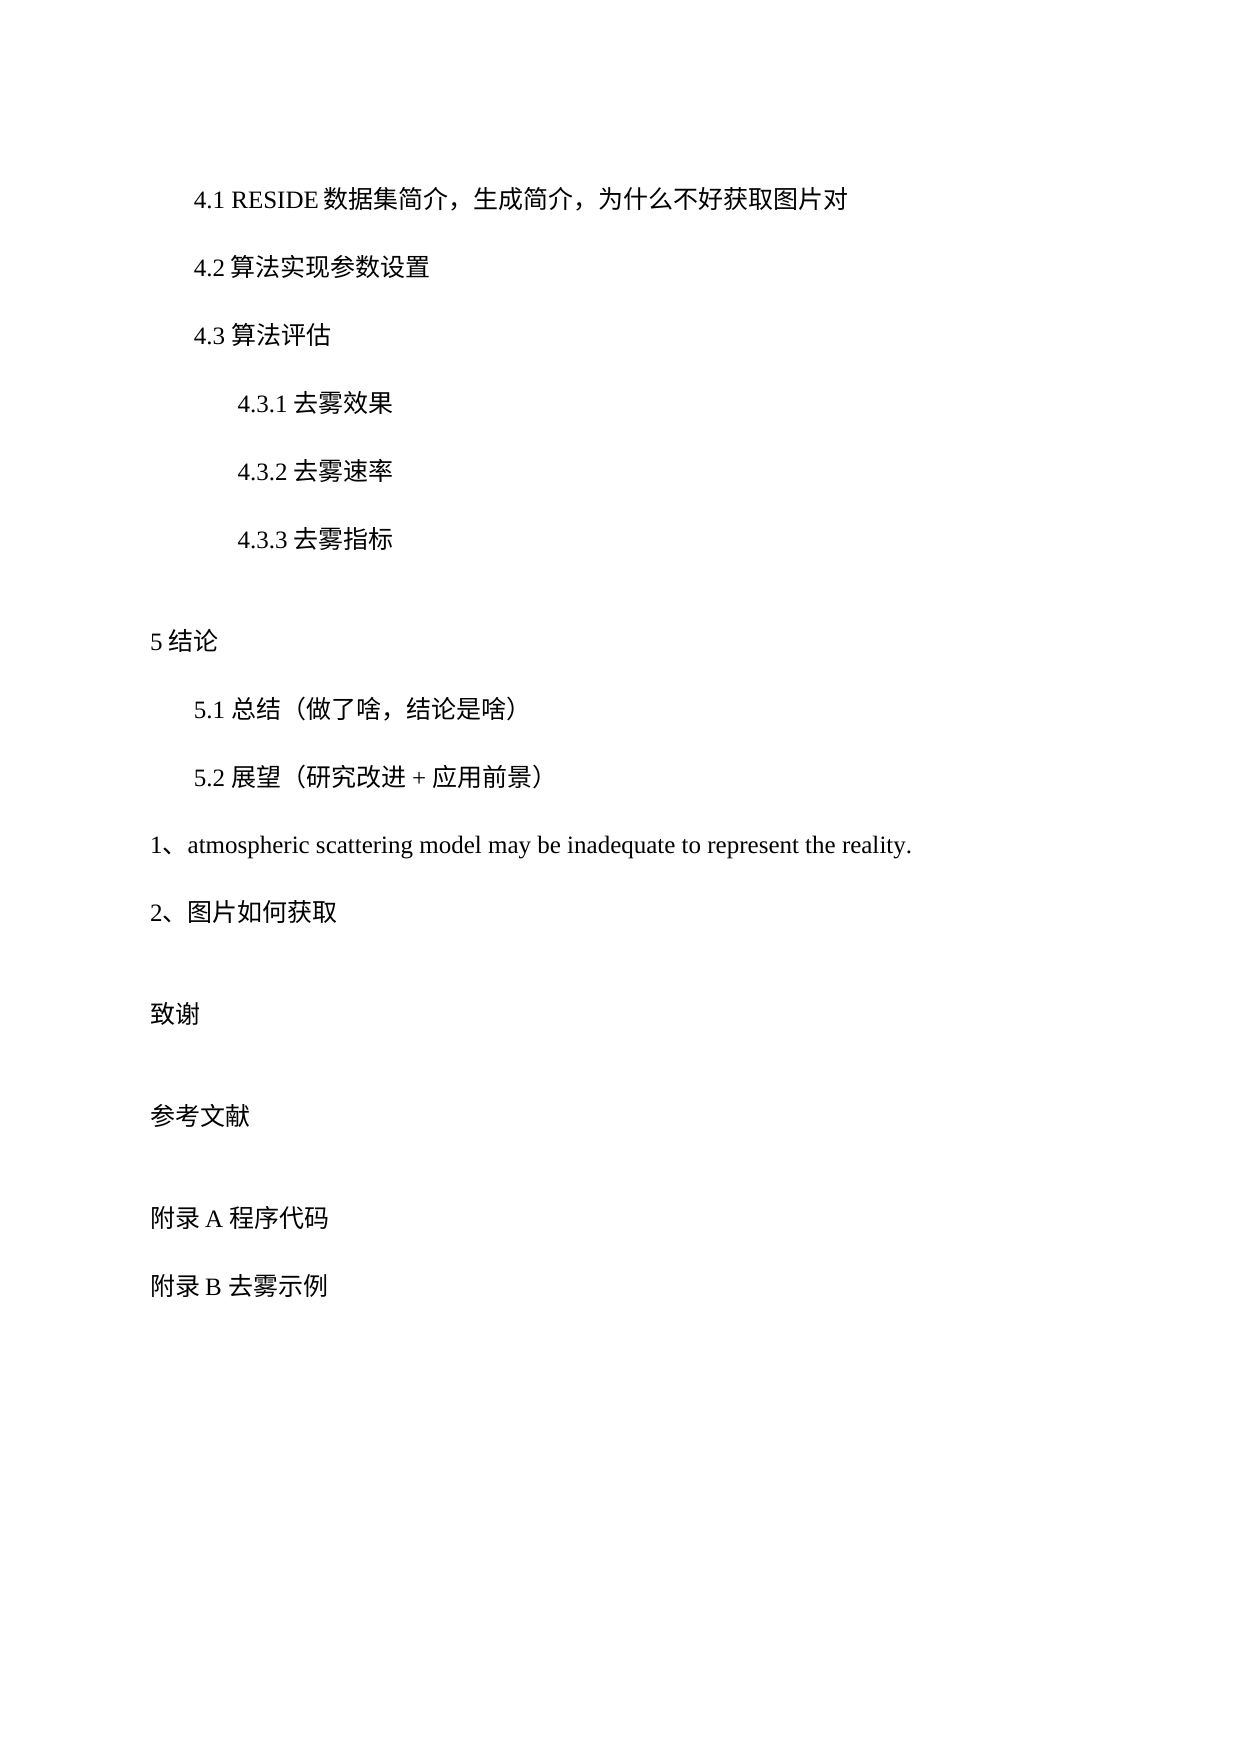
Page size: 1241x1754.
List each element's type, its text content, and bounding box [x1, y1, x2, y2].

text 5 结论 [150, 605, 1090, 673]
text 致谢 [150, 979, 1090, 1047]
text 附录A 程序代码 [150, 1183, 1090, 1251]
text 4.1 RESIDE数据集简介，生成简介，为什么不好获取图片对 [150, 164, 1090, 232]
text 4.3.3 去雾指标 [194, 503, 1090, 571]
text 4.3.2 去雾速率 [194, 436, 1090, 503]
text 4.2算法实现参数设置 [150, 232, 1090, 300]
text 参考文献 [150, 1081, 1090, 1149]
text 4.3 算法评估 [150, 300, 1090, 368]
text 5.1 总结（做了啥，结论是啥） [150, 673, 1090, 741]
text 4.3.1 去雾效果 [194, 368, 1090, 436]
text 2、图片如何获取 [150, 877, 1090, 945]
text 附录B 去雾示例 [150, 1251, 1090, 1318]
text 5.2 展望（研究改进 + 应用前景） 1、atmospheric scattering model may be inadequate to represent the reality. [150, 741, 1090, 877]
